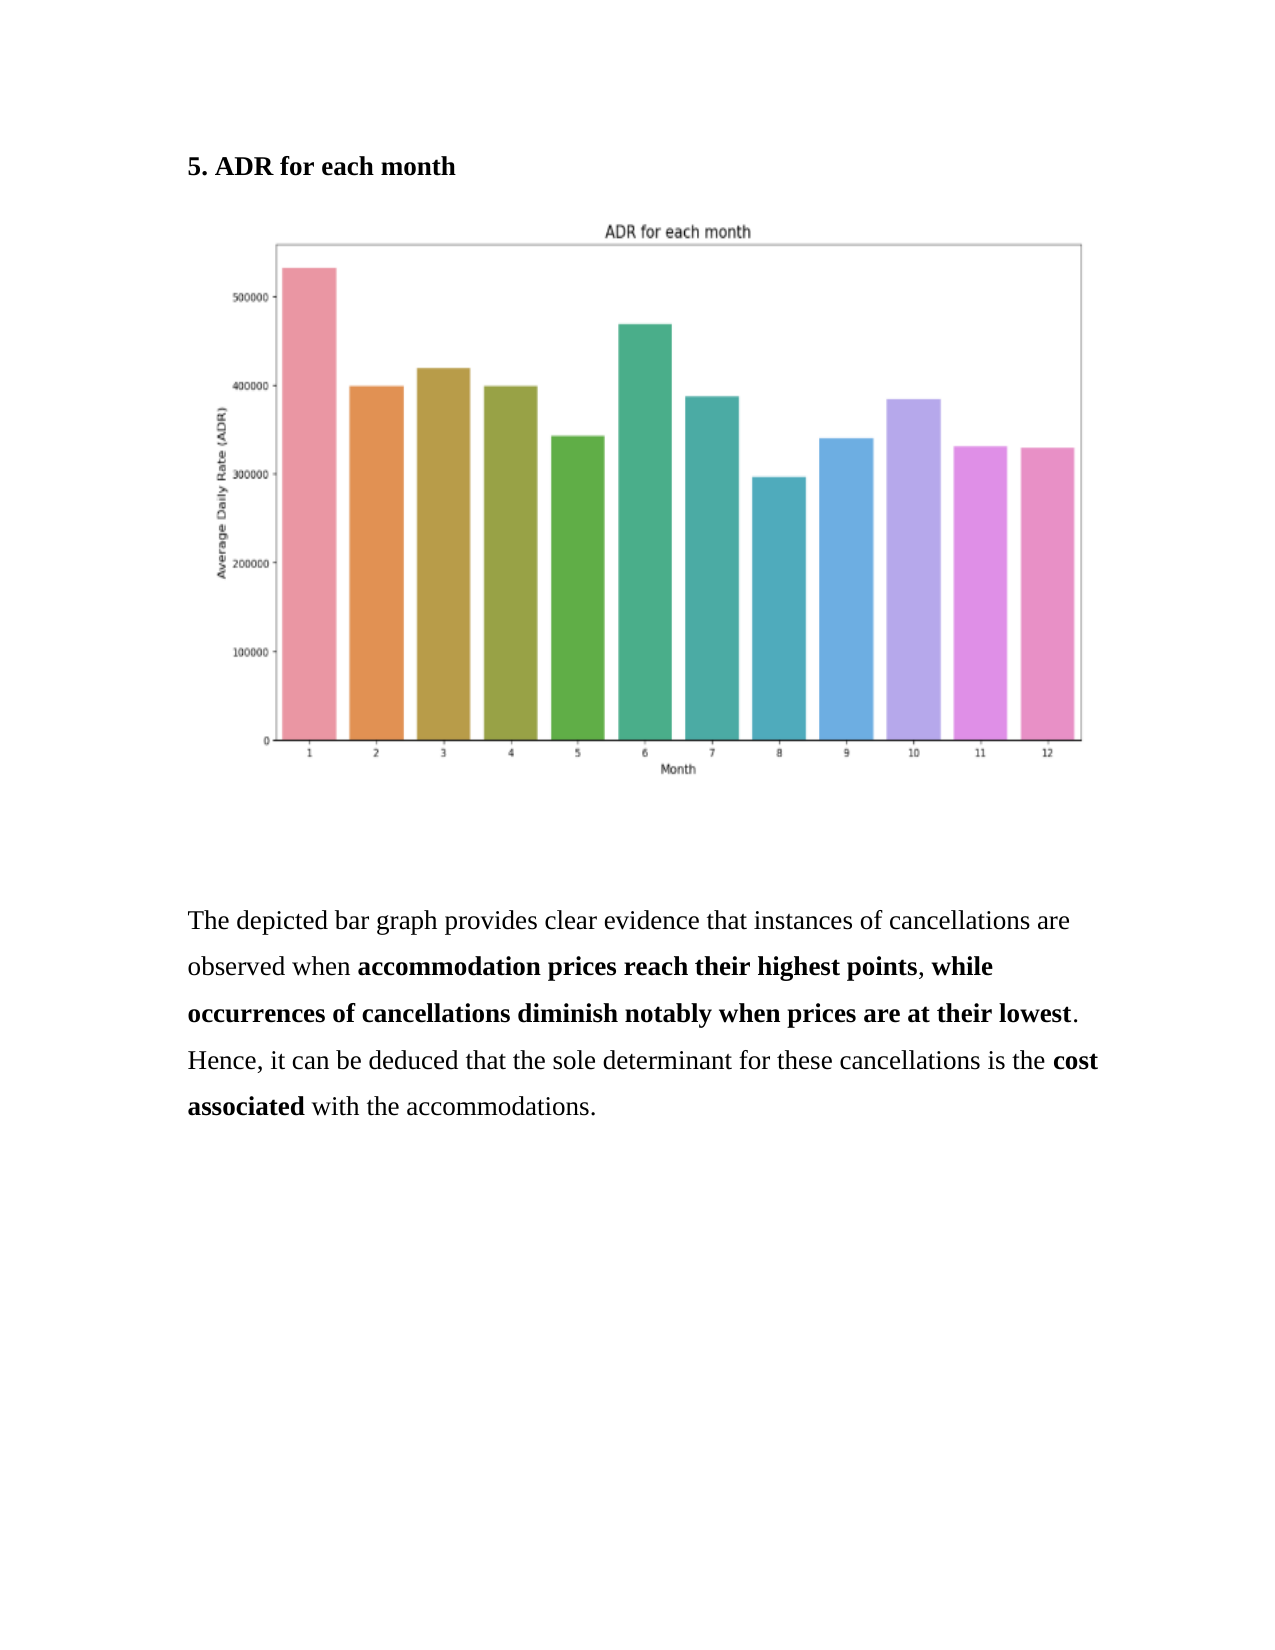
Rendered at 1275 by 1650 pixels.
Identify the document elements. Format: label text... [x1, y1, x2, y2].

text The depicted bar graph provides clear evidence that instances of cancellations are observed when accommodation prices reach their highest points, while occurrences of cancellations diminish notably when prices are at their lowest. Hence, it can be deduced that the sole determinant for these cancellations is the cost associated with the accommodations. [187, 904, 1125, 1122]
text 5. ADR for each month [187, 150, 1125, 181]
picture [179, 212, 1173, 793]
